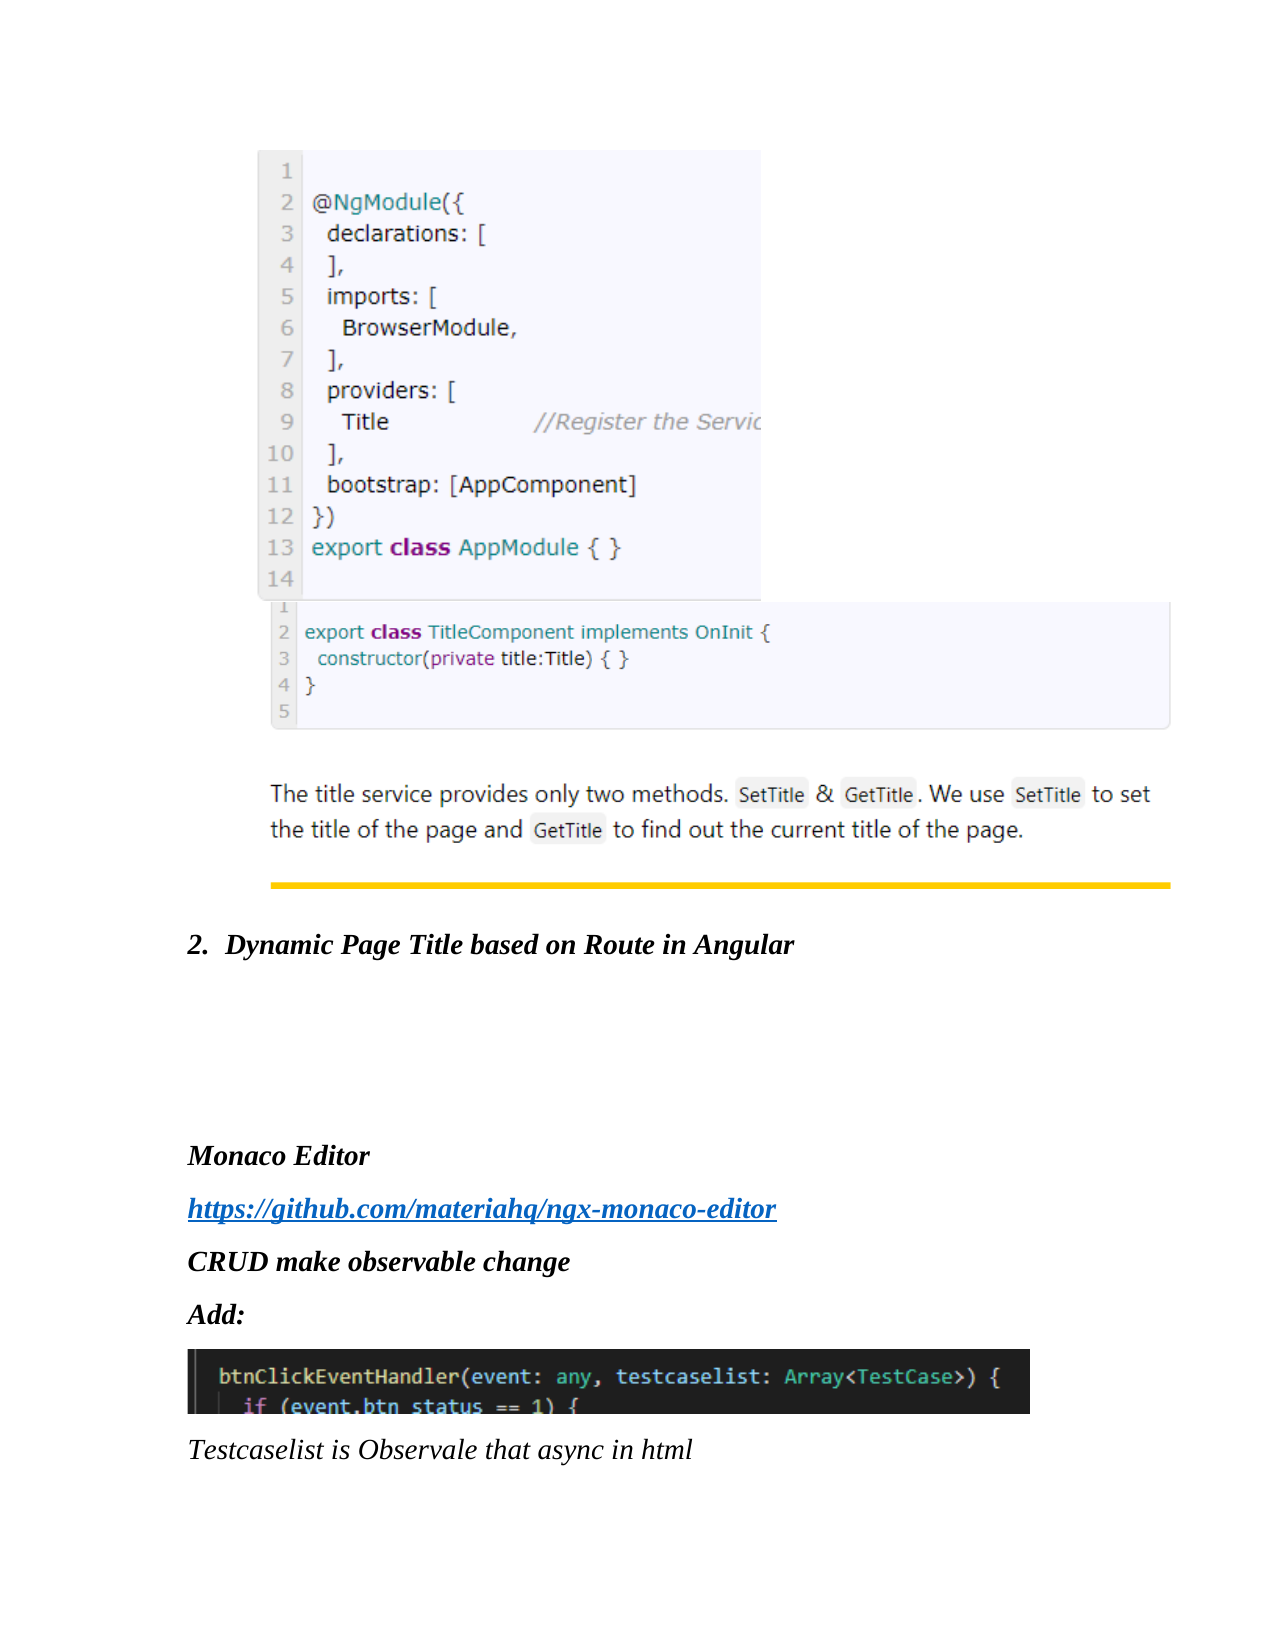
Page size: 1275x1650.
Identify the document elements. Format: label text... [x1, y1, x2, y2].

picture [187, 1349, 1030, 1414]
list Dynamic Page Title based on Route in Angular [187, 927, 1125, 961]
picture [225, 150, 761, 601]
text Add: [187, 1297, 1125, 1330]
text Monaco Editor [187, 1138, 1125, 1172]
picture [225, 602, 1200, 889]
text CRUD make observable change [187, 1244, 1125, 1277]
text https://github.com/materiahq/ngx-monaco-editor [187, 1191, 1125, 1225]
text Testcaselist is Observale that async in html [187, 1432, 1125, 1466]
